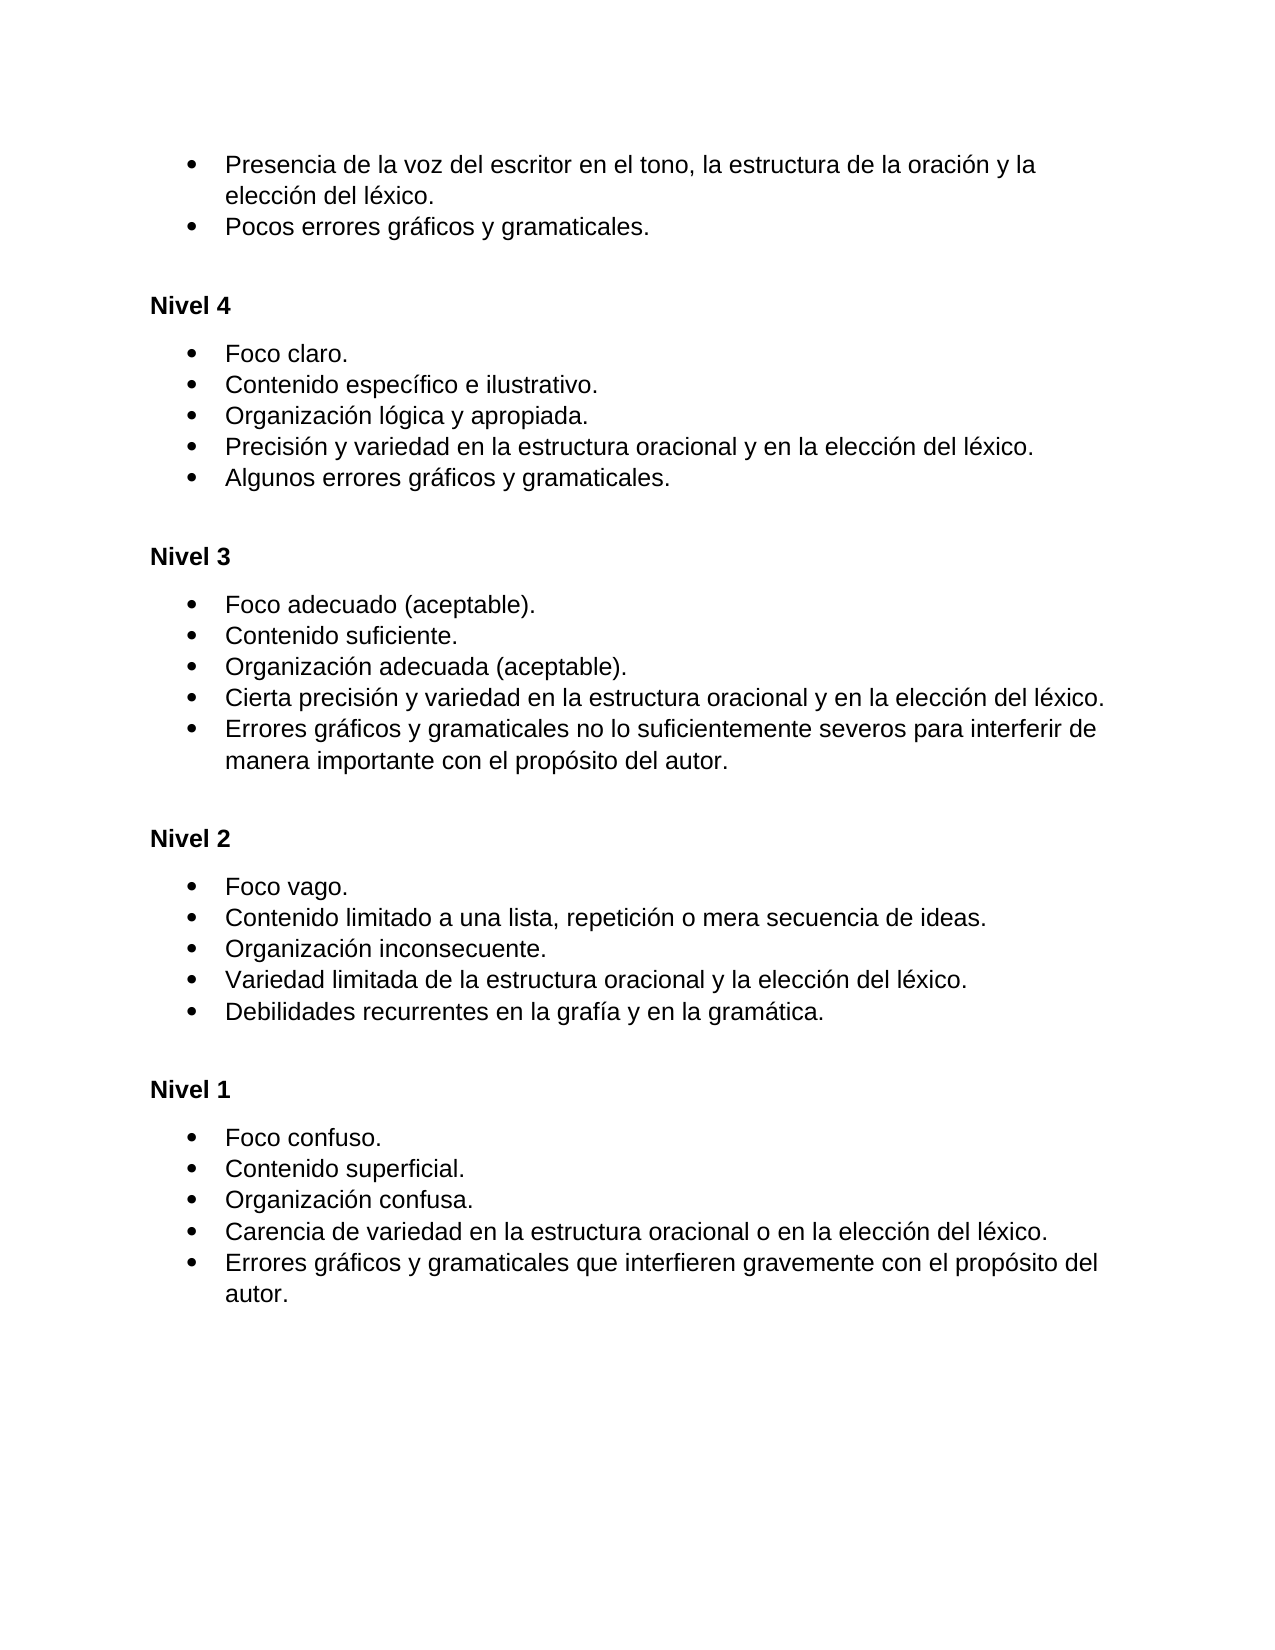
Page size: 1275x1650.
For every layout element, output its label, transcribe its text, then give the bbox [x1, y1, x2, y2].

list Foco adecuado (aceptable). [187, 590, 1125, 619]
list Contenido limitado a una lista, repetición o mera secuencia de ideas. [187, 903, 1125, 932]
text Nivel 3 [150, 542, 1125, 571]
list Organización confusa. [187, 1186, 1125, 1214]
list Contenido suficiente. [187, 621, 1125, 650]
list Cierta precisión y variedad en la estructura oracional y en la elección del léxico. [187, 683, 1125, 712]
list Debilidades recurrentes en la grafía y en la gramática. [187, 997, 1125, 1026]
list Variedad limitada de la estructura oracional y la elección del léxico. [187, 966, 1125, 994]
list Foco claro. [187, 339, 1125, 368]
list Precisión y variedad en la estructura oracional y en la elección del léxico. [187, 432, 1125, 461]
list Pocos errores gráficos y gramaticales. [187, 212, 1125, 241]
list Carencia de variedad en la estructura oracional o en la elección del léxico. [187, 1217, 1125, 1246]
list Presencia de la voz del escritor en el tono, la estructura de la oración y la elección del léxico. [187, 150, 1125, 210]
list Organización adecuada (aceptable). [187, 652, 1125, 681]
text Nivel 4 [150, 291, 1125, 320]
list Foco vago. [187, 872, 1125, 901]
list Contenido superficial. [187, 1154, 1125, 1183]
text Nivel 2 [150, 824, 1125, 853]
list Algunos errores gráficos y gramaticales. [187, 463, 1125, 492]
list Organización lógica y apropiada. [187, 401, 1125, 430]
list Errores gráficos y gramaticales que interfieren gravemente con el propósito del autor. [187, 1248, 1125, 1308]
list Errores gráficos y gramaticales no lo suficientemente severos para interferir de manera importante con el propósito del autor. [187, 714, 1125, 774]
list Foco confuso. [187, 1123, 1125, 1152]
list Contenido específico e ilustrativo. [187, 370, 1125, 399]
text Nivel 1 [150, 1076, 1125, 1104]
list Organización inconsecuente. [187, 934, 1125, 963]
